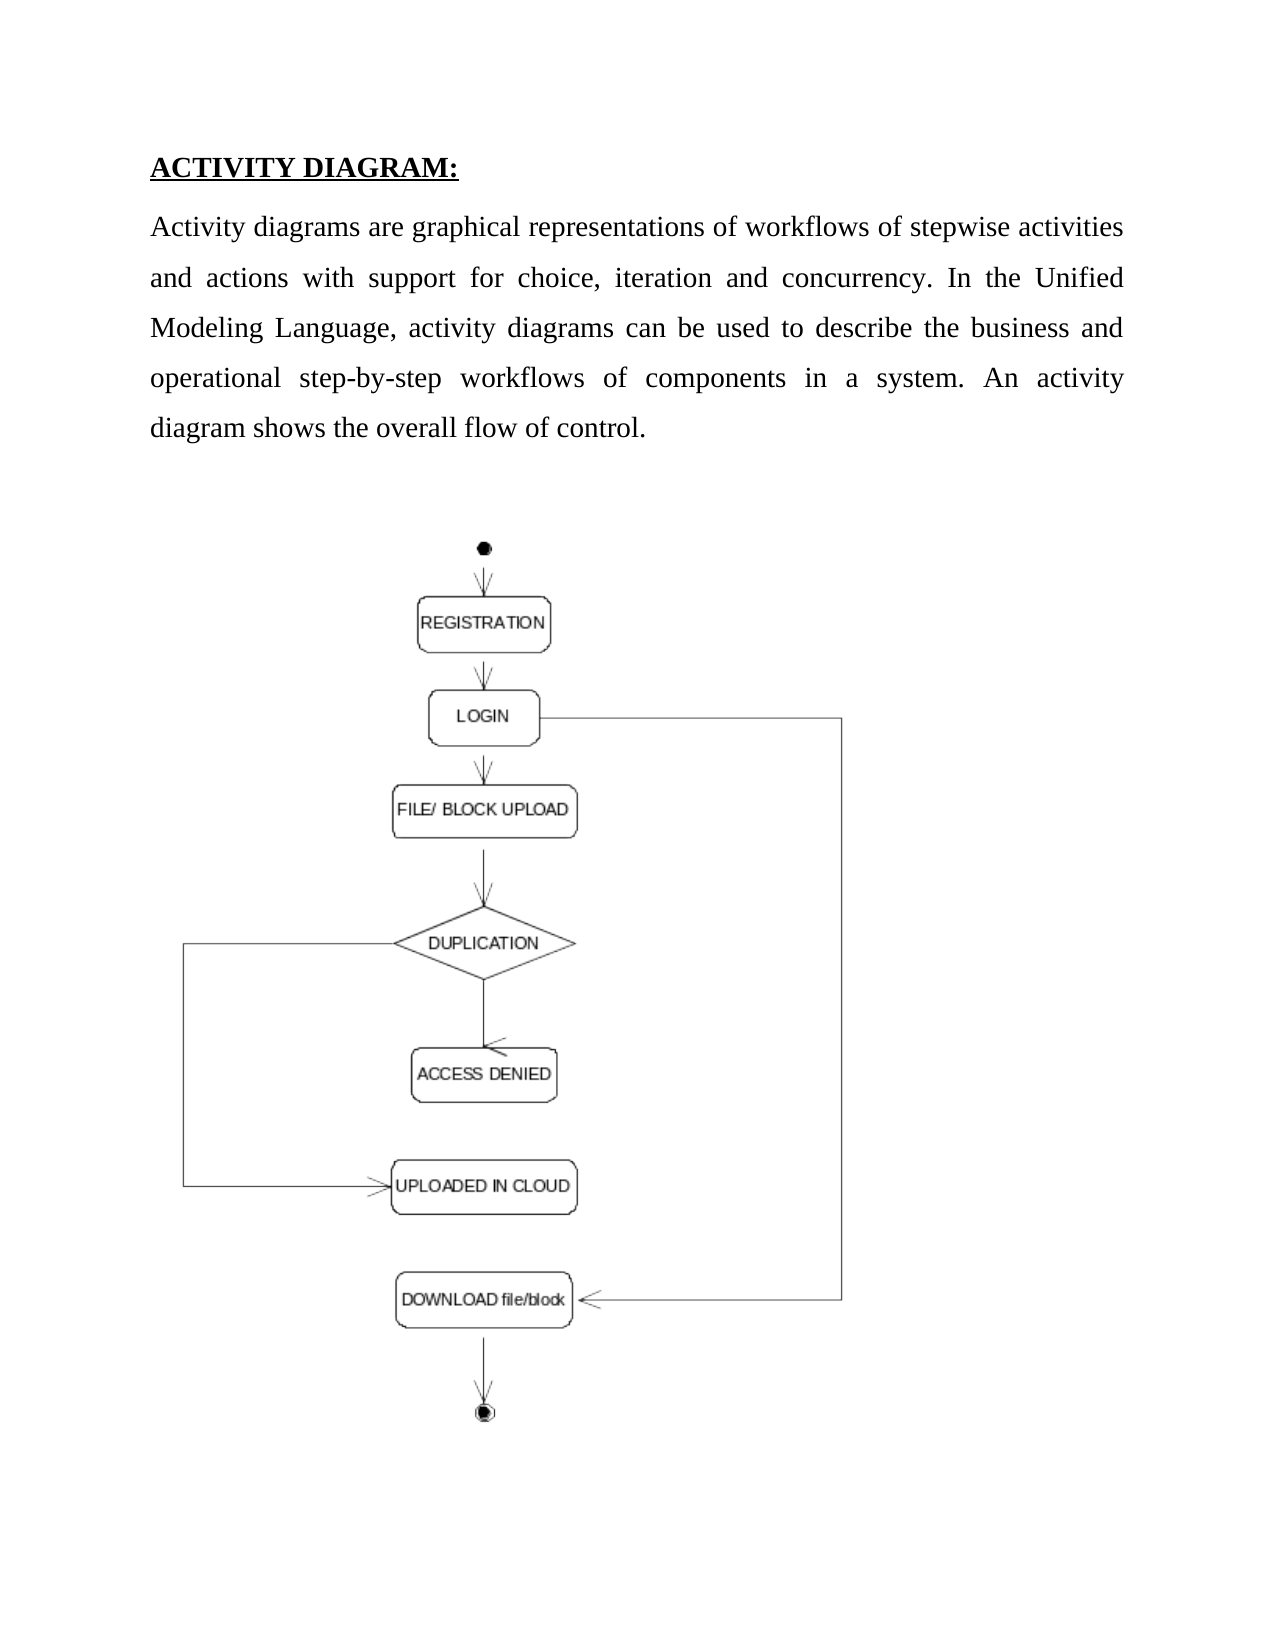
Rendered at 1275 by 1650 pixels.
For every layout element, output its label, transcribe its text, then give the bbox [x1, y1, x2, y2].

text Activity diagrams are graphical representations of workflows of stepwise activities and actions with support for choice, iteration and concurrency. In the Unified Modeling Language, activity diagrams can be used to describe the business and operational step-by-step workflows of components in a system. An activity diagram shows the overall flow of control. [150, 209, 1125, 444]
text ACTIVITY DIAGRAM: [150, 150, 1125, 183]
